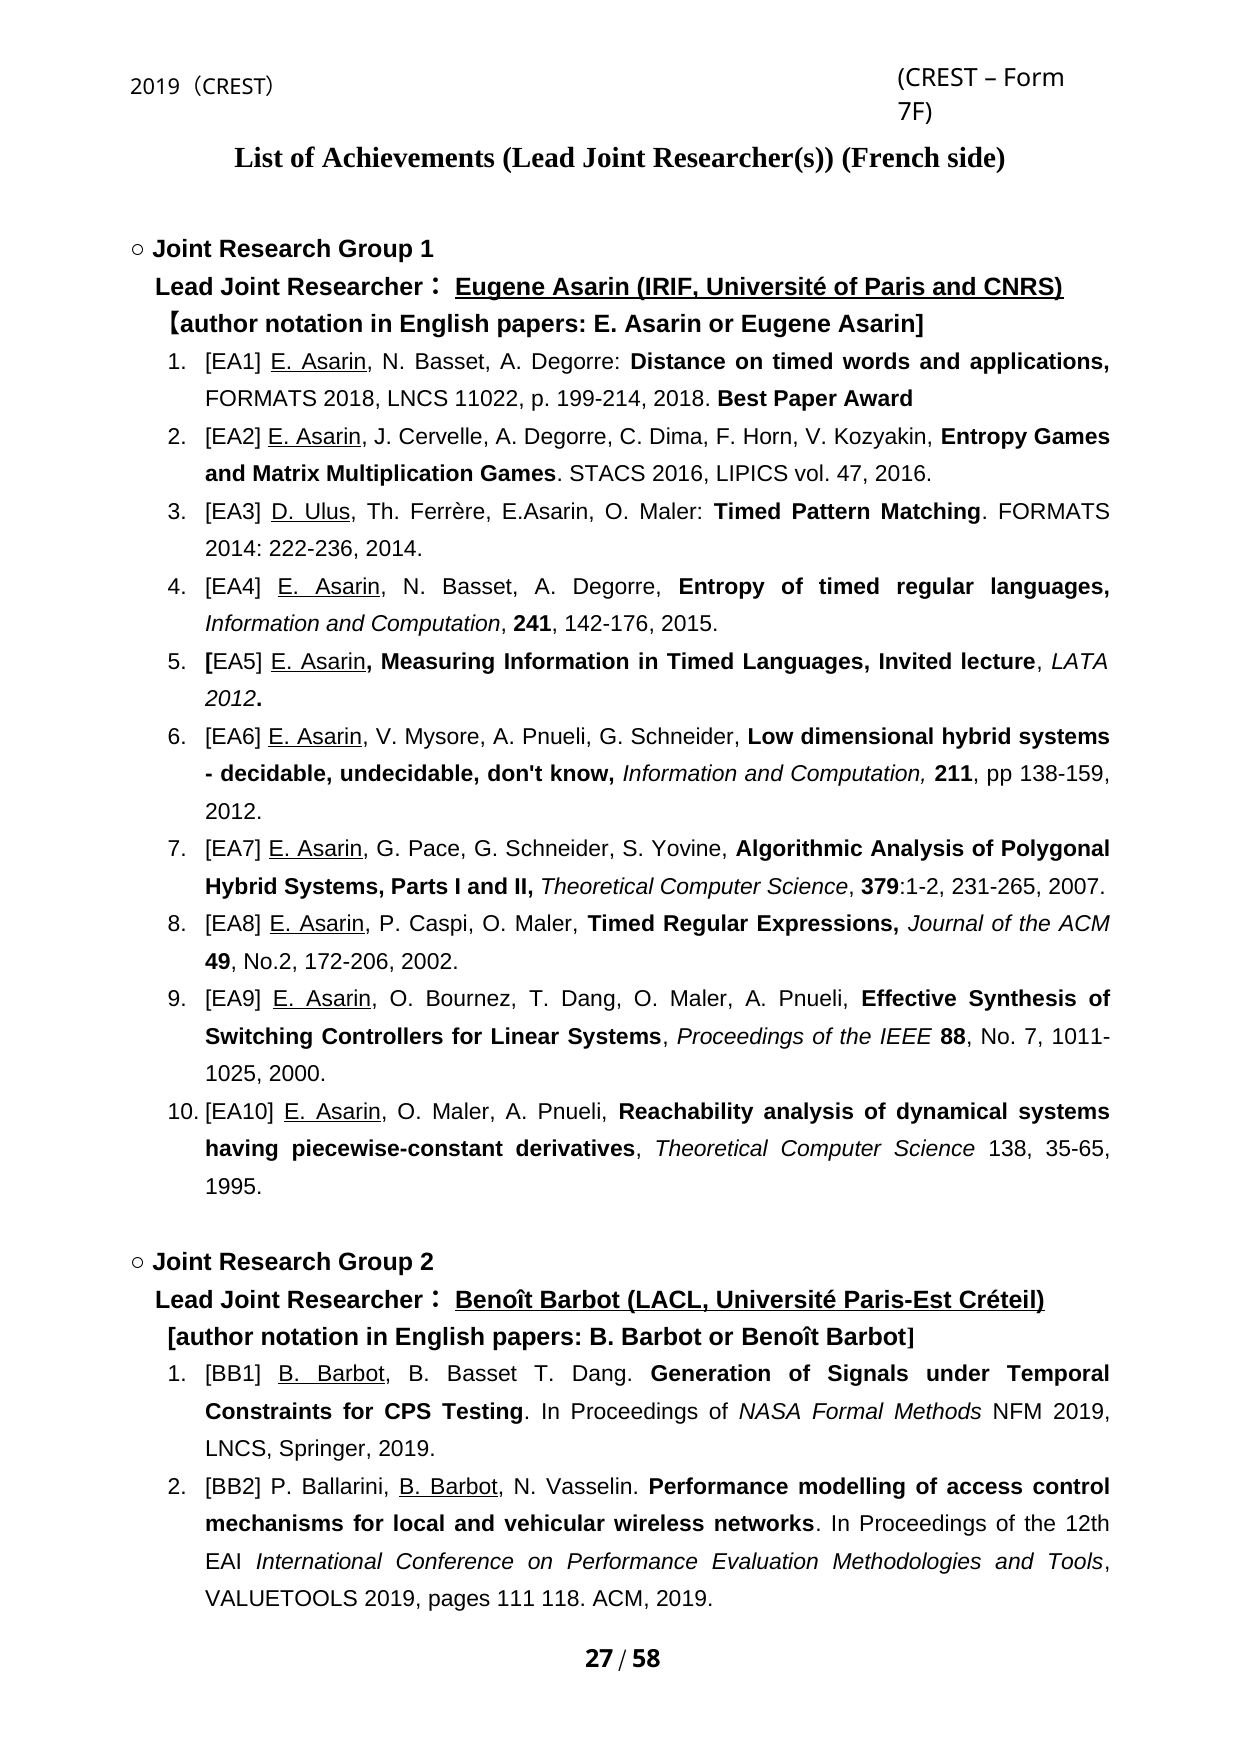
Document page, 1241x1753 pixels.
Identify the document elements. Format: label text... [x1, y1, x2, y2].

list [BB2] P. Ballarini, B. Barbot, N. Vasselin. Performance modelling of access control mechanisms for local and vehicular wireless networks. In Proceedings of the 12th EAI International Conference on Performance Evaluation Methodologies and Tools, VALUETOOLS 2019, pages 111 118. ACM, 2019. [167, 1467, 1110, 1617]
list [EA1] E. Asarin, N. Basset, A. Degorre: Distance on timed words and applications, FORMATS 2018, LNCS 11022, p. 199-214, 2018. Best Paper Award [167, 342, 1110, 417]
list [EA4] E. Asarin, N. Basset, A. Degorre, Entropy of timed regular languages, Information and Computation, 241, 142-176, 2015. [167, 567, 1110, 642]
list [EA2] E. Asarin, J. Cervelle, A. Degorre, C. Dima, F. Horn, V. Kozyakin, Entropy Games and Matrix Multiplication Games. STACS 2016, LIPICS vol. 47, 2016. [167, 417, 1110, 492]
text Lead Joint Researcher： Benoît Barbot (LACL, Université Paris-Est Créteil) [130, 1280, 1110, 1317]
subtitle List of Achievements (Lead Joint Researcher(s)) (French side) [130, 138, 1110, 176]
list [EA10] E. Asarin, O. Maler, A. Pnueli, Reachability analysis of dynamical systems having piecewise-constant derivatives, Theoretical Computer Science 138, 35-65, 1995. [167, 1092, 1110, 1205]
list [EA6] E. Asarin, V. Mysore, A. Pnueli, G. Schneider, Low dimensional hybrid systems - decidable, undecidable, don't know, Information and Computation, 211, pp 138-159, 2012. [167, 717, 1110, 830]
list [EA7] E. Asarin, G. Pace, G. Schneider, S. Yovine, Algorithmic Analysis of Polygonal Hybrid Systems, Parts I and II, Theoretical Computer Science, 379:1-2, 231-265, 2007. [167, 830, 1110, 905]
text ○ Joint Research Group 1 [130, 230, 1110, 267]
list [EA9] E. Asarin, O. Bournez, T. Dang, O. Maler, A. Pnueli, Effective Synthesis of Switching Controllers for Linear Systems, Proceedings of the IEEE 88, No. 7, 1011-1025, 2000. [167, 980, 1110, 1092]
text ○ Joint Research Group 2 [130, 1242, 1110, 1280]
list [EA8] E. Asarin, P. Caspi, O. Maler, Timed Regular Expressions, Journal of the ACM 49, No.2, 172-206, 2002. [167, 905, 1110, 980]
text Lead Joint Researcher： Eugene Asarin (IRIF, Université of Paris and CNRS) [130, 267, 1110, 305]
list [BB1] B. Barbot, B. Basset T. Dang. Generation of Signals under Temporal Constraints for CPS Testing. In Proceedings of NASA Formal Methods NFM 2019, LNCS, Springer, 2019. [167, 1355, 1110, 1467]
list [EA5] E. Asarin, Measuring Information in Timed Languages, Invited lecture, LATA 2012. [167, 642, 1110, 717]
list [EA3] D. Ulus, Th. Ferrère, E.Asarin, O. Maler: Timed Pattern Matching. FORMATS 2014: 222-236, 2014. [167, 492, 1110, 567]
text 【author notation in English papers: E. Asarin or Eugene Asarin] [130, 305, 1110, 342]
text [author notation in English papers: B. Barbot or Benoît Barbot] [130, 1317, 1110, 1355]
